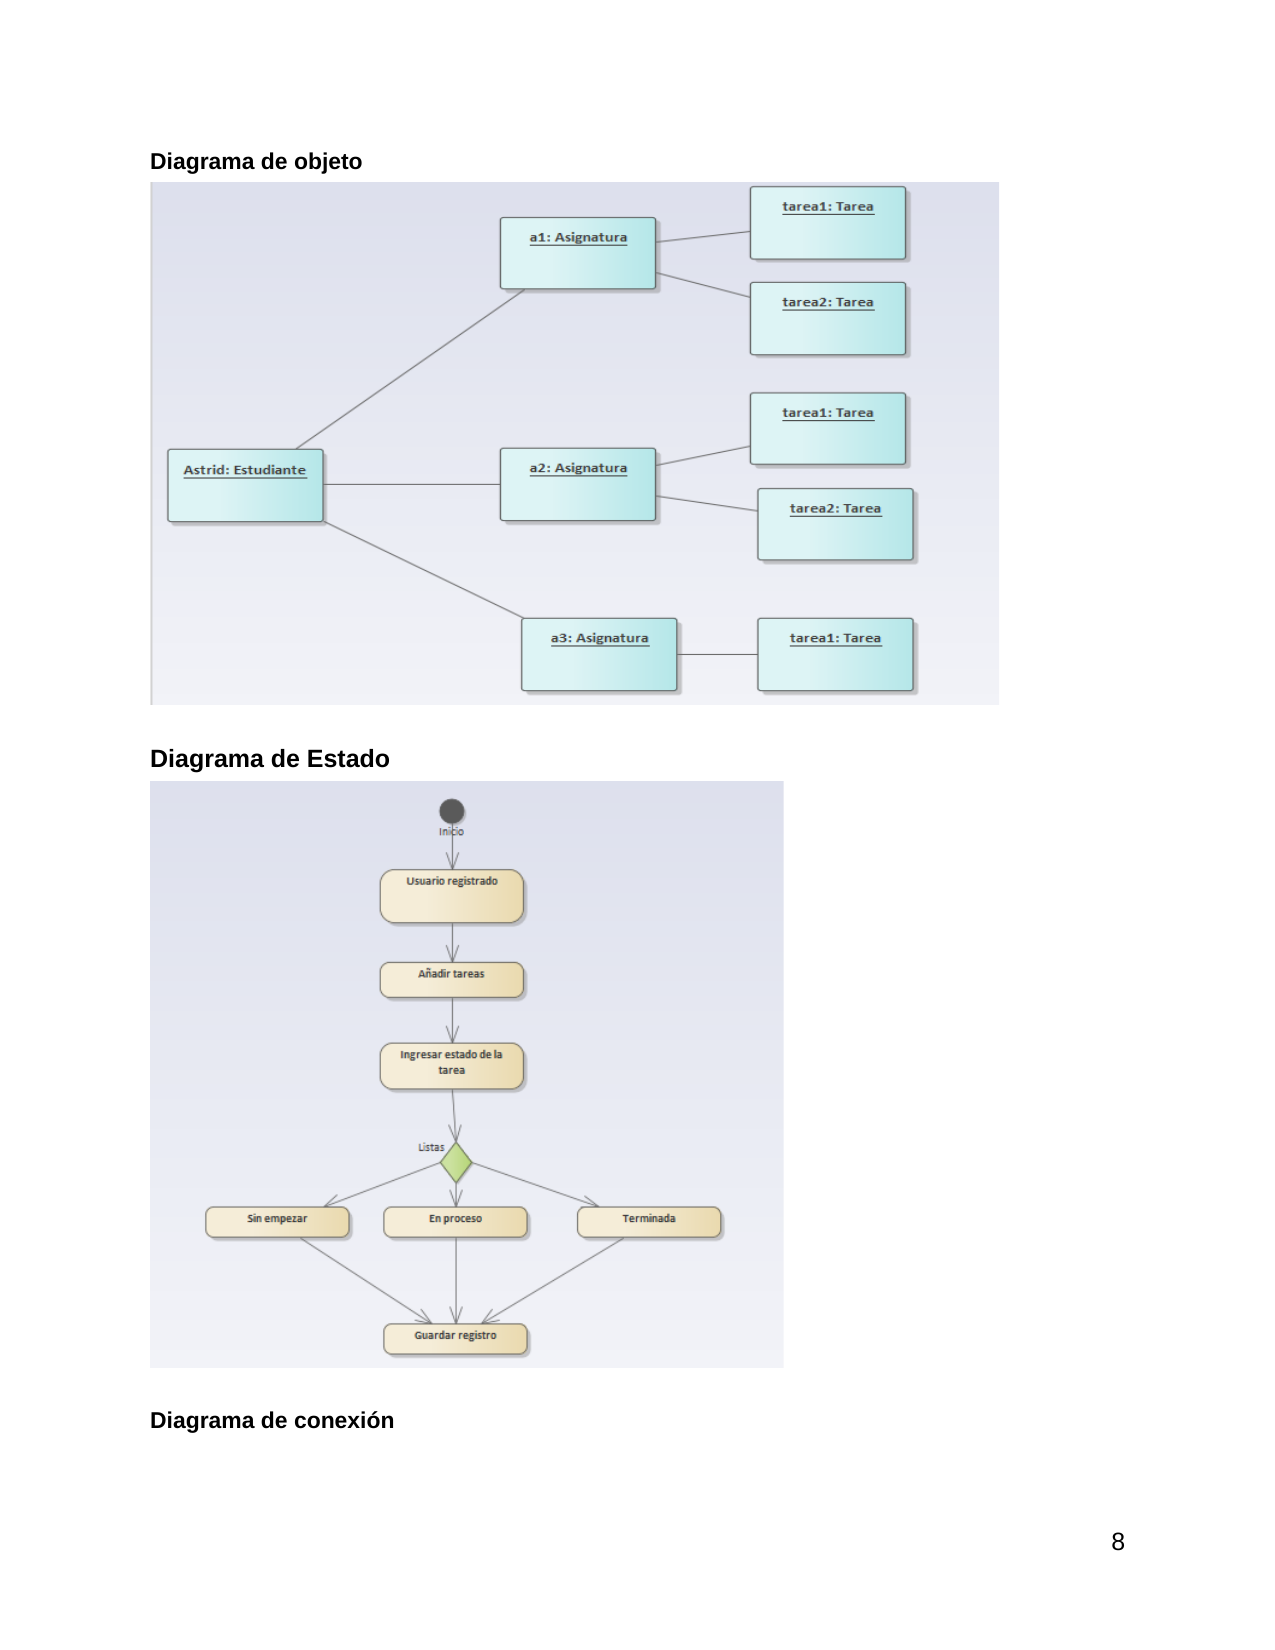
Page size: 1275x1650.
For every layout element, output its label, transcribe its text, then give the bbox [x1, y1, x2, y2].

picture [150, 182, 1000, 705]
picture [150, 781, 784, 1368]
subtitle Diagrama de conexión [150, 1407, 1125, 1434]
subtitle Diagrama de objeto [150, 148, 1125, 174]
subtitle Diagrama de Estado [150, 744, 1125, 773]
